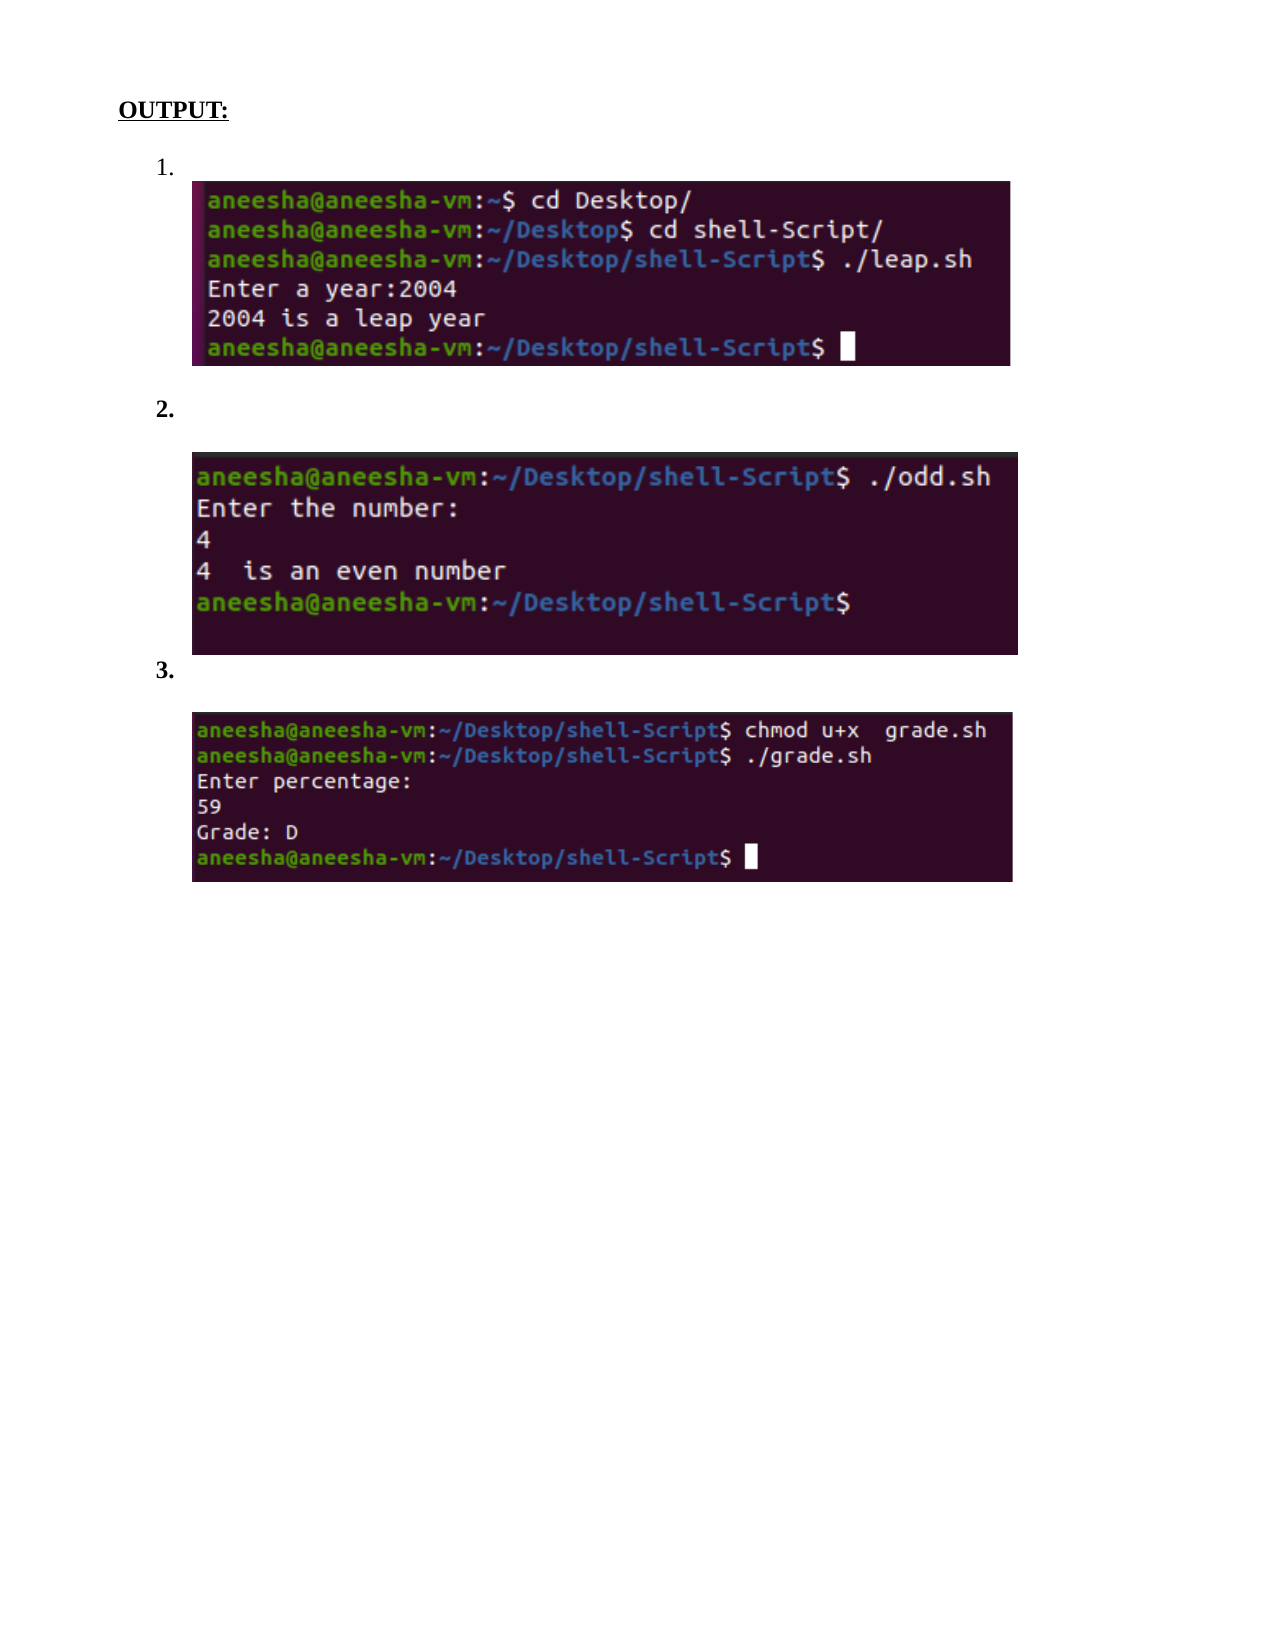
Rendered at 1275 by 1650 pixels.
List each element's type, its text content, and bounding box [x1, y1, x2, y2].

picture [192, 181, 1011, 366]
picture [192, 712, 1013, 882]
text OUTPUT: [118, 95, 1157, 124]
picture [192, 452, 1018, 655]
